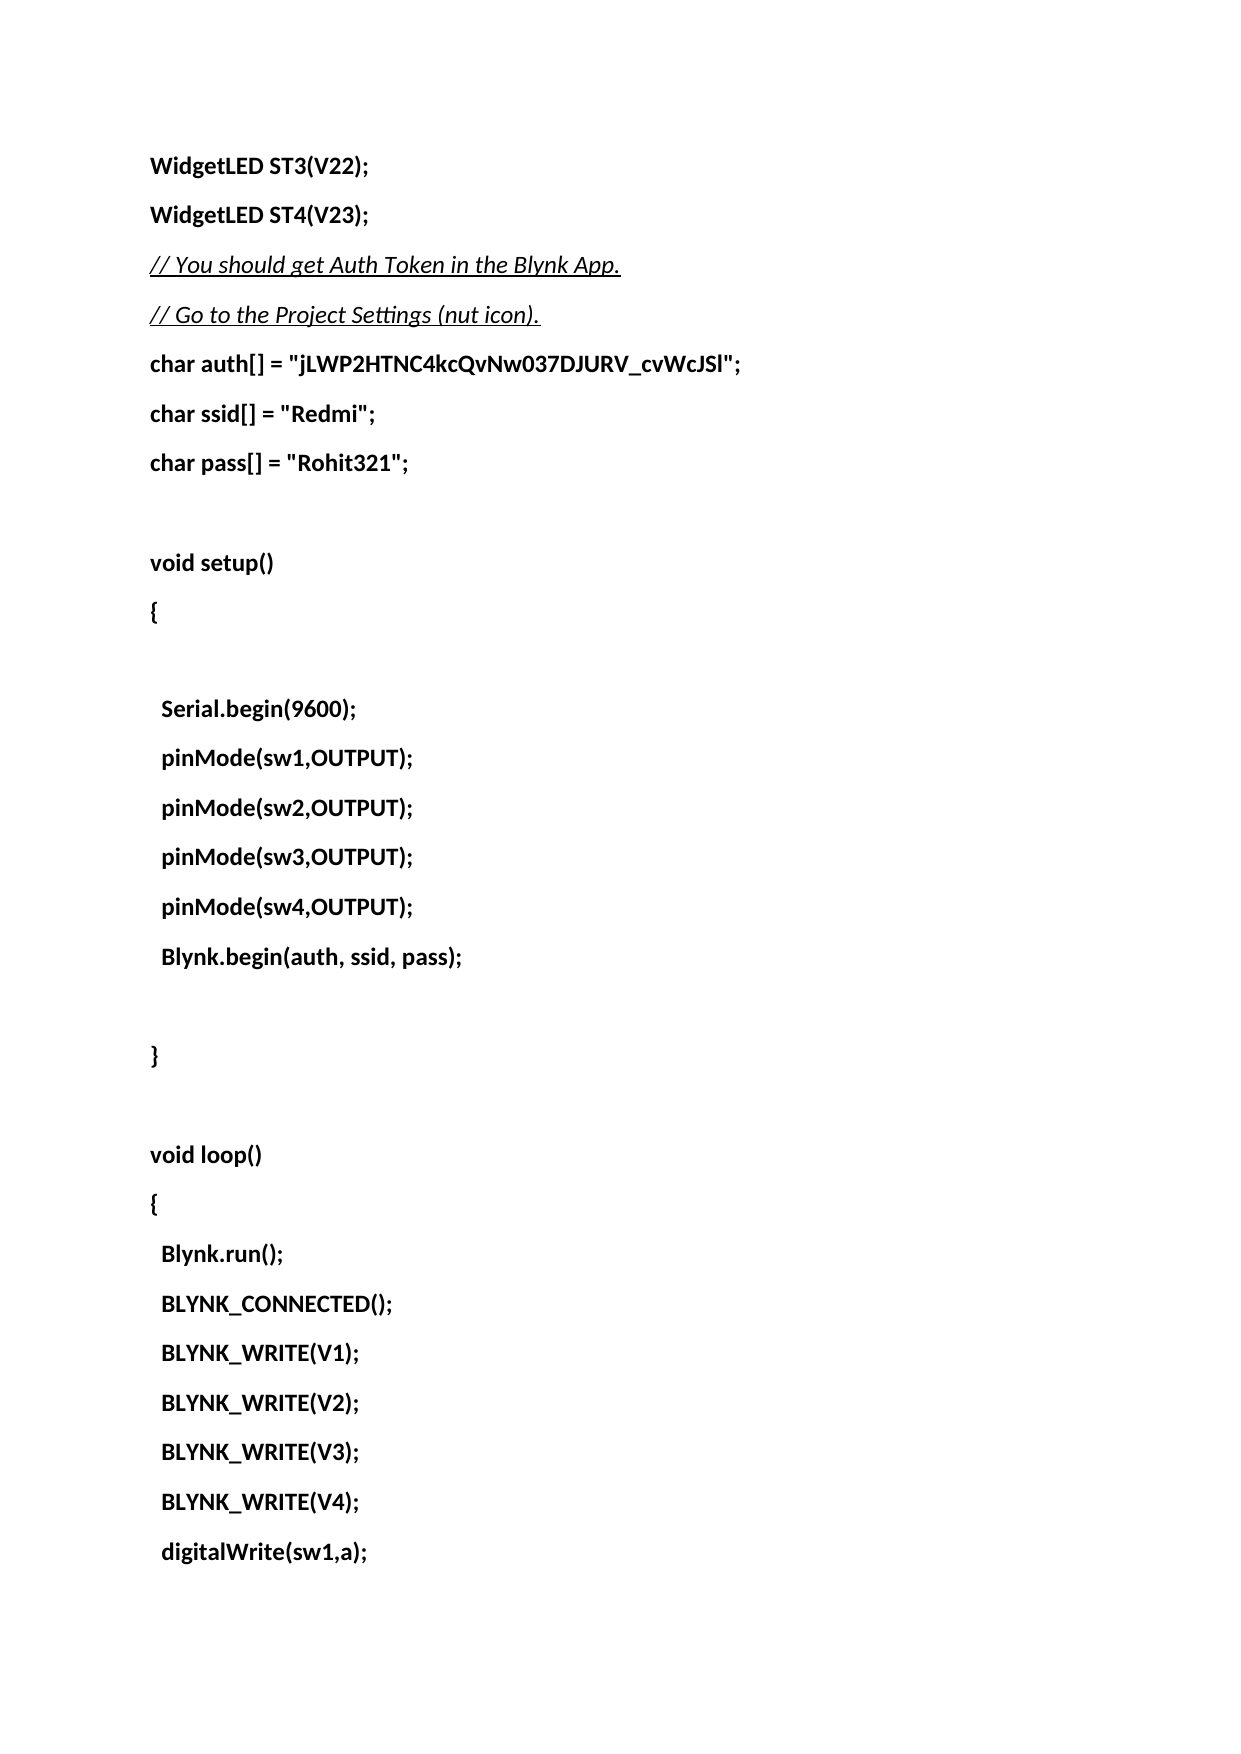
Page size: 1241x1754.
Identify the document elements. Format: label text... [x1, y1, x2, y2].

text } [150, 1040, 1090, 1070]
text BLYNK_CONNECTED(); [150, 1288, 1090, 1318]
text Blynk.run(); [150, 1238, 1090, 1269]
text char pass[] = "Rohit321"; [150, 447, 1090, 478]
text BLYNK_WRITE(V3); [150, 1436, 1090, 1467]
text pinMode(sw1,OUTPUT); [150, 742, 1090, 773]
text pinMode(sw2,OUTPUT); [150, 792, 1090, 822]
text BLYNK_WRITE(V4); [150, 1486, 1090, 1517]
text void loop() [150, 1139, 1090, 1169]
text void setup() [150, 547, 1090, 577]
text BLYNK_WRITE(V2); [150, 1387, 1090, 1417]
text pinMode(sw4,OUTPUT); [150, 891, 1090, 922]
text pinMode(sw3,OUTPUT); [150, 841, 1090, 872]
text char ssid[] = "Redmi"; [150, 398, 1090, 428]
text digitalWrite(sw1,a); [150, 1536, 1090, 1566]
text Blynk.begin(auth, ssid, pass); [150, 941, 1090, 971]
text WidgetLED ST4(V23); [150, 199, 1090, 230]
text BLYNK_WRITE(V1); [150, 1337, 1090, 1368]
text { [150, 1188, 1090, 1219]
text WidgetLED ST3(V22); [150, 150, 1090, 181]
text char auth[] = "jLWP2HTNC4kcQvNw037DJURV_cvWcJSl"; [150, 348, 1090, 379]
text { [150, 596, 1090, 627]
text // Go to the Project Settings (nut icon). [150, 299, 1090, 329]
text Serial.begin(9600); [150, 693, 1090, 723]
text // You should get Auth Token in the Blynk App. [150, 249, 1090, 280]
